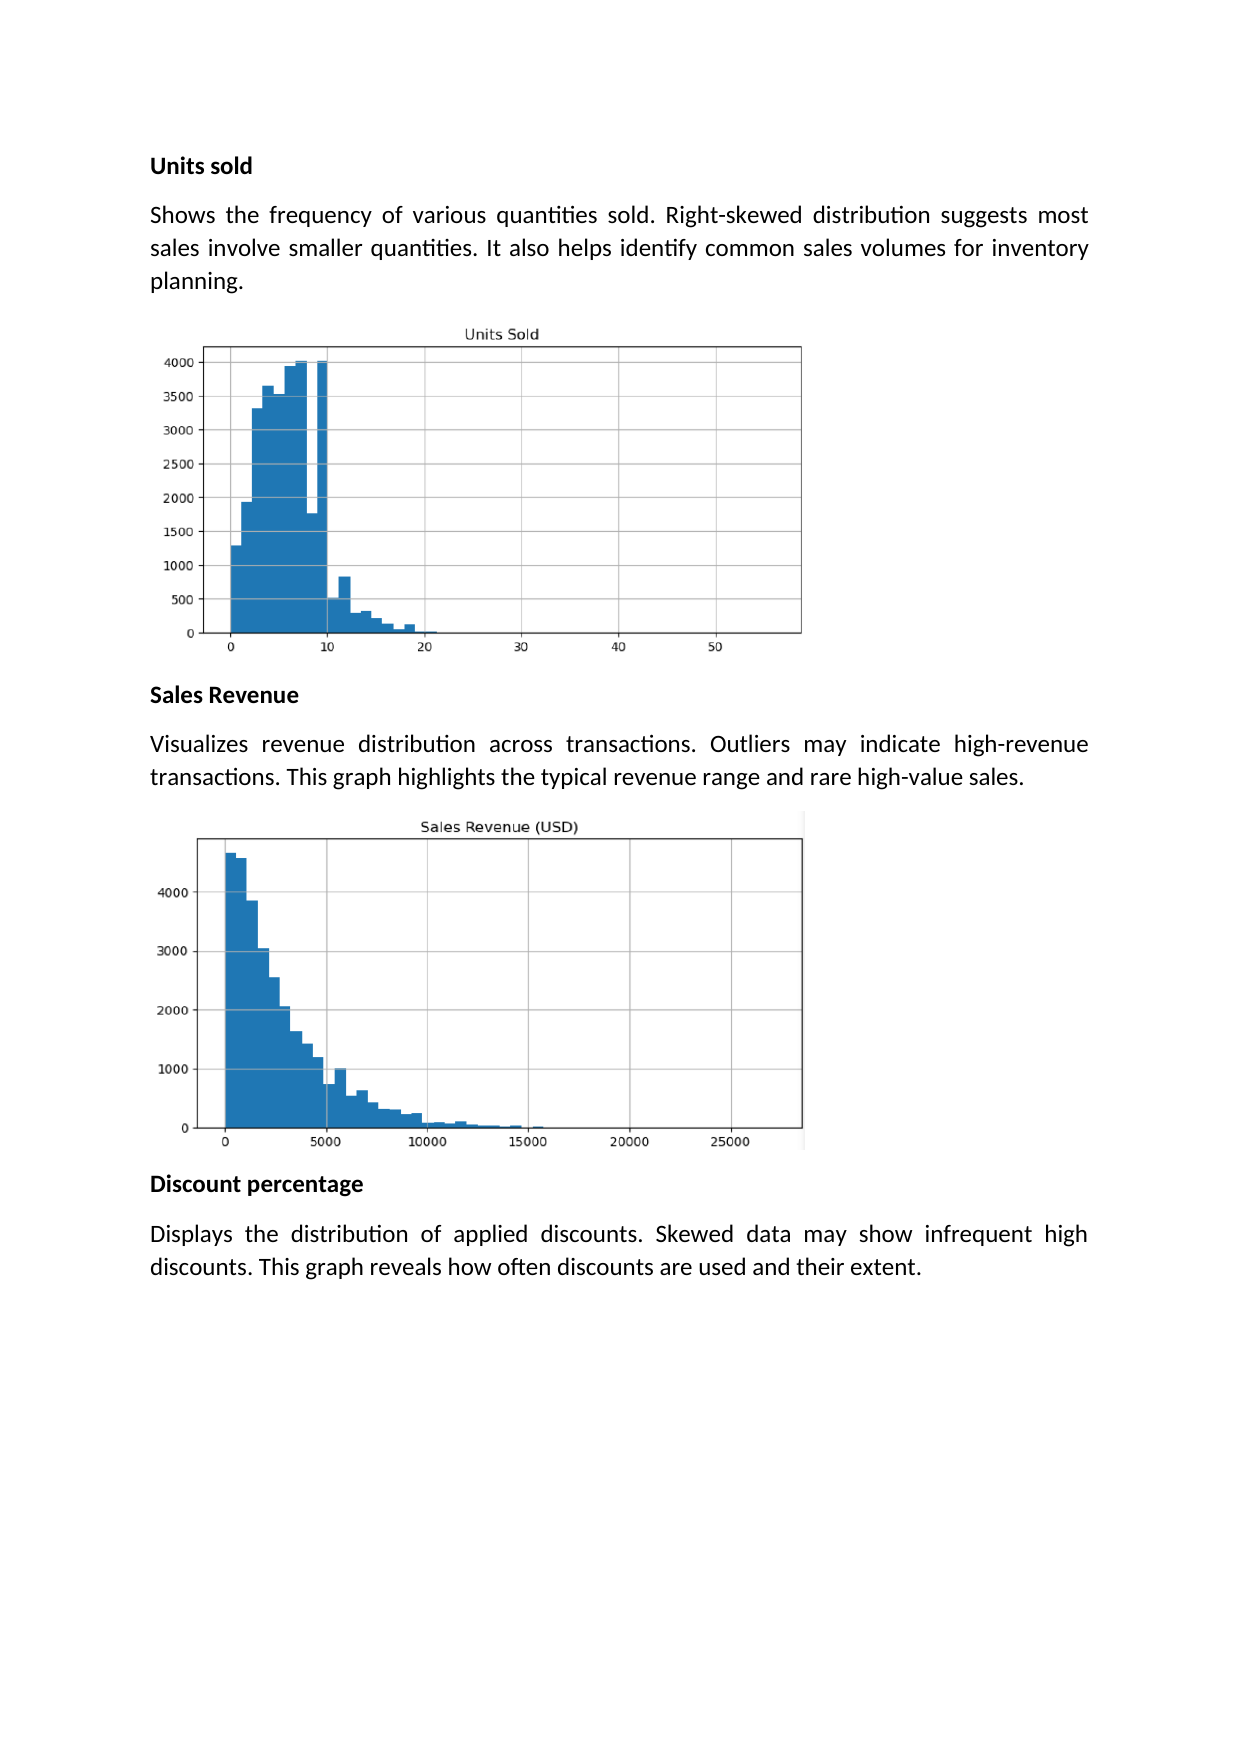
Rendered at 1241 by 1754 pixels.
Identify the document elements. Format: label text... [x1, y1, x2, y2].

text Units sold [150, 150, 1090, 181]
text Shows the frequency of various quantities sold. Right-skewed distribution suggests most sales involve smaller quantities. It also helps identify common sales volumes for inventory planning. [150, 199, 1090, 296]
text Discount percentage [150, 1168, 1090, 1199]
text Visualizes revenue distribution across transactions. Outliers may indicate high-revenue transactions. This graph highlights the typical revenue range and rare high-value sales. [150, 728, 1090, 792]
text Displays the distribution of applied discounts. Skewed data may show infrequent high discounts. This graph reveals how often discounts are used and their extent. [150, 1218, 1090, 1282]
text Sales Revenue [150, 679, 1090, 709]
picture [150, 315, 808, 661]
picture [150, 811, 805, 1150]
